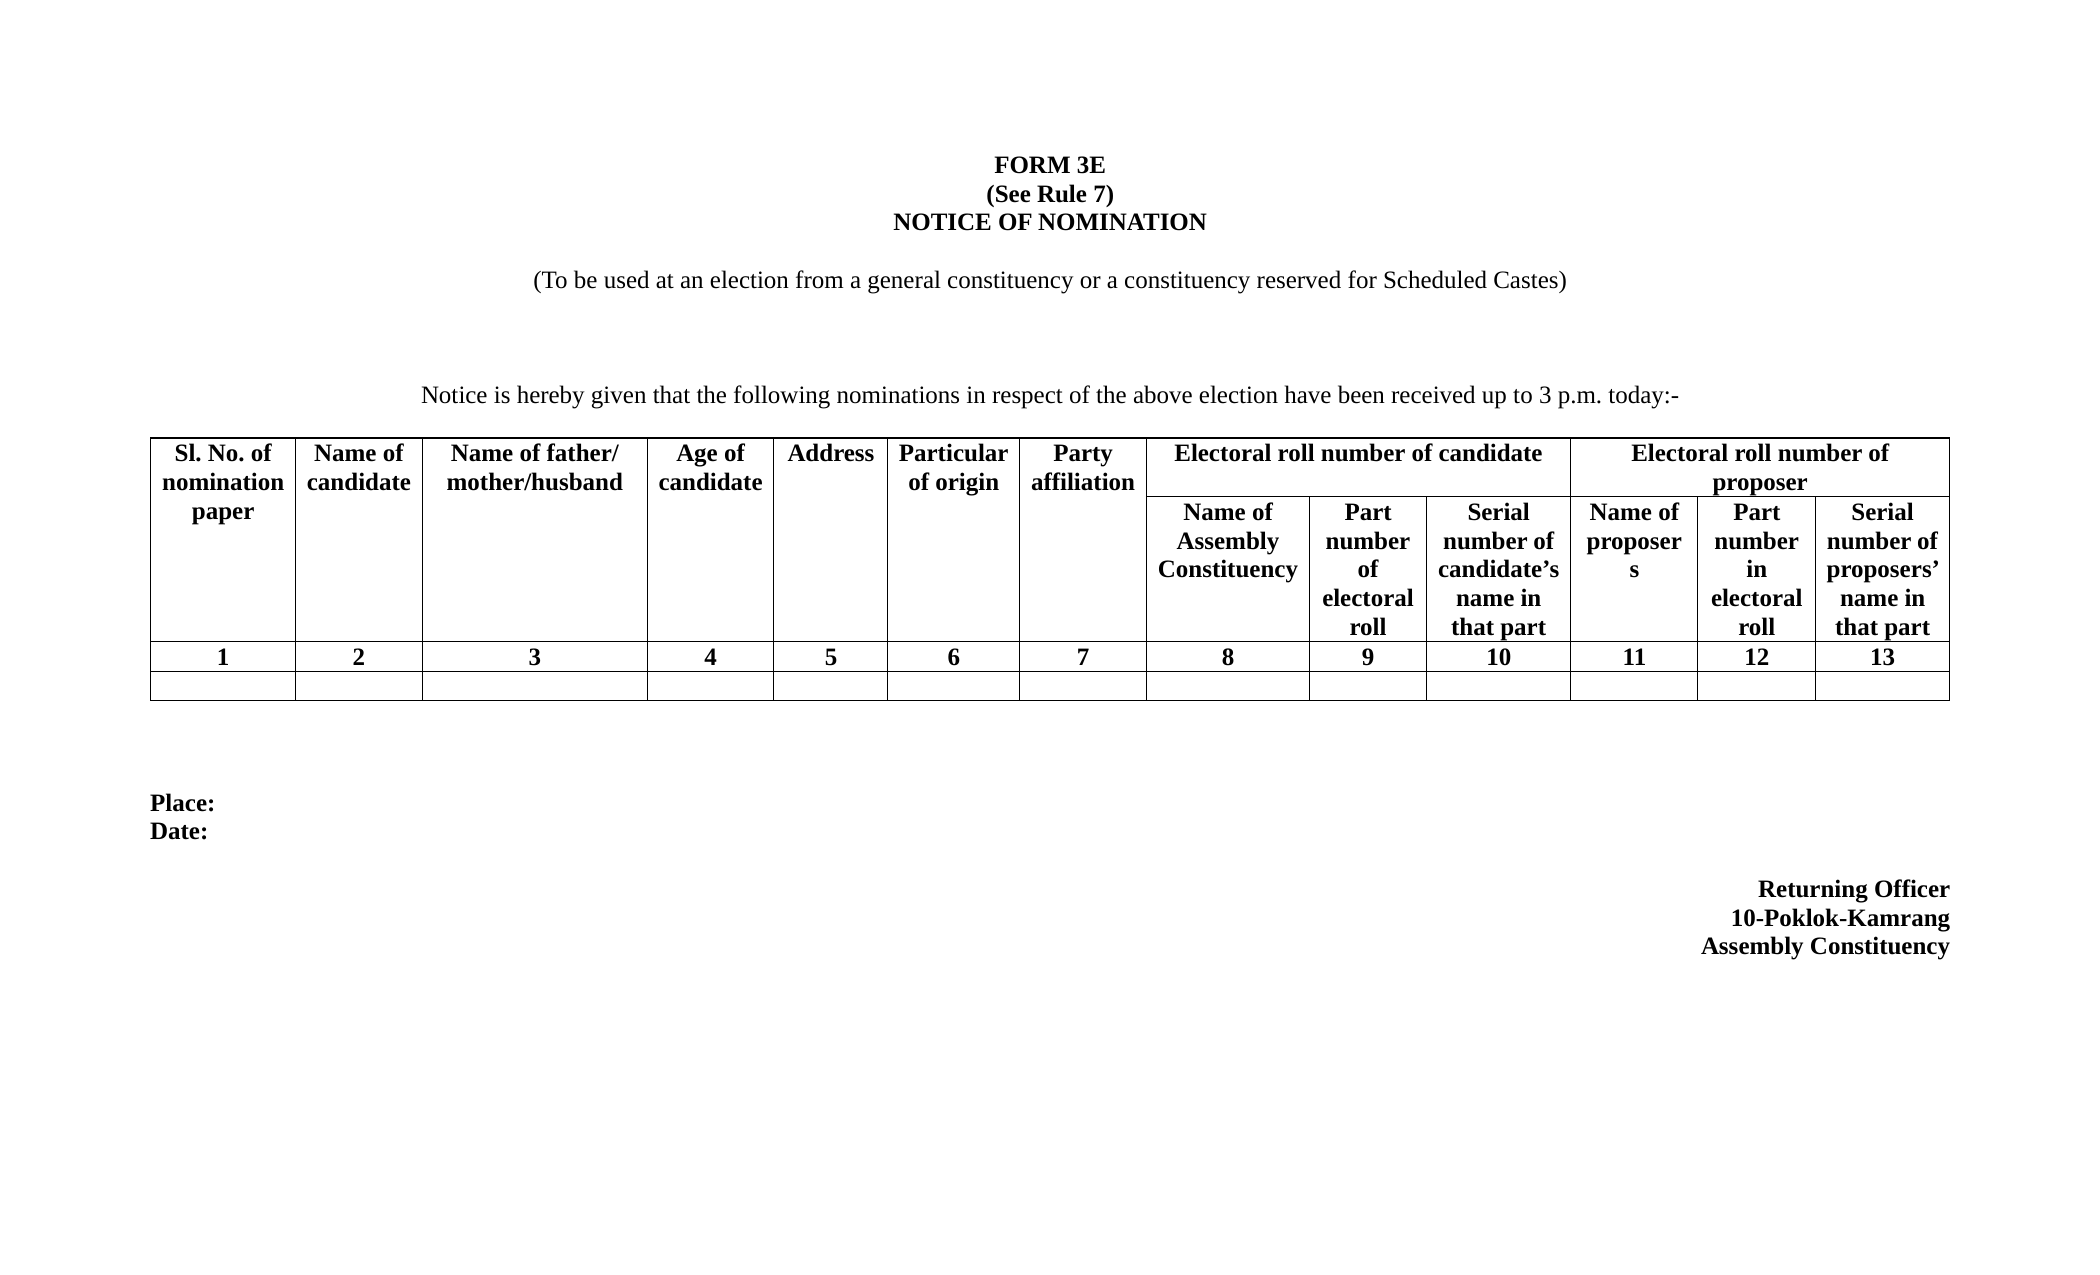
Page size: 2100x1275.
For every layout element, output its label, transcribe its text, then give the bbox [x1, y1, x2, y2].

text Returning Officer [150, 874, 1950, 903]
table_cell Serial number of candidate’s name in that part [1427, 497, 1570, 641]
table_header Electoral roll number of candidate [1147, 439, 1570, 496]
table_cell 4 [648, 642, 773, 671]
table_cell 9 [1310, 642, 1426, 671]
table_cell [1147, 672, 1309, 700]
text Notice is hereby given that the following nominations in respect of the above election have been received up to 3 p.m. today:- [150, 380, 1950, 409]
table_cell [423, 672, 647, 700]
text FORM 3E [150, 150, 1950, 179]
table_cell Part number of electoral roll [1310, 497, 1426, 641]
table_cell [1816, 672, 1949, 700]
table_cell 1 [151, 642, 295, 671]
table_cell 7 [1020, 642, 1146, 671]
table_header Sl. No. of nomination paper [151, 439, 295, 641]
table_header Name of candidate [296, 439, 422, 641]
table_header Particular of origin [888, 439, 1019, 641]
text (To be used at an election from a general constituency or a constituency reserved for Scheduled Castes) [150, 265, 1950, 294]
table_cell [648, 672, 773, 700]
text 10-Poklok-Kamrang Assembly Constituency [150, 903, 1950, 960]
text Place: [150, 788, 1950, 816]
table_cell [1698, 672, 1815, 700]
table_cell [1020, 672, 1146, 700]
table_cell [1427, 672, 1570, 700]
table_cell [296, 672, 422, 700]
table_cell 12 [1698, 642, 1815, 671]
table_header Name of father/ mother/husband [423, 439, 647, 641]
table_cell Name of proposers [1571, 497, 1697, 641]
text NOTICE OF NOMINATION [150, 207, 1950, 236]
table_cell [1571, 672, 1697, 700]
table_cell 5 [774, 642, 887, 671]
table_cell 2 [296, 642, 422, 671]
table_cell 10 [1427, 642, 1570, 671]
text (See Rule 7) [150, 179, 1950, 207]
table_cell 3 [423, 642, 647, 671]
table_header Age of candidate [648, 439, 773, 641]
table_header Address [774, 439, 887, 641]
table_cell [774, 672, 887, 700]
table_cell [151, 672, 295, 700]
table_cell 11 [1571, 642, 1697, 671]
table_cell 13 [1816, 642, 1949, 671]
table_header Party affiliation [1020, 439, 1146, 641]
table_cell Part number in electoral roll [1698, 497, 1815, 641]
text Date: [150, 816, 1950, 845]
table_cell Name of Assembly Constituency [1147, 497, 1309, 641]
table_cell 6 [888, 642, 1019, 671]
table_cell [1310, 672, 1426, 700]
table_cell 8 [1147, 642, 1309, 671]
table_cell Serial number of proposers’ name in that part [1816, 497, 1949, 641]
table_header Electoral roll number of proposer [1571, 439, 1949, 496]
table_cell [888, 672, 1019, 700]
